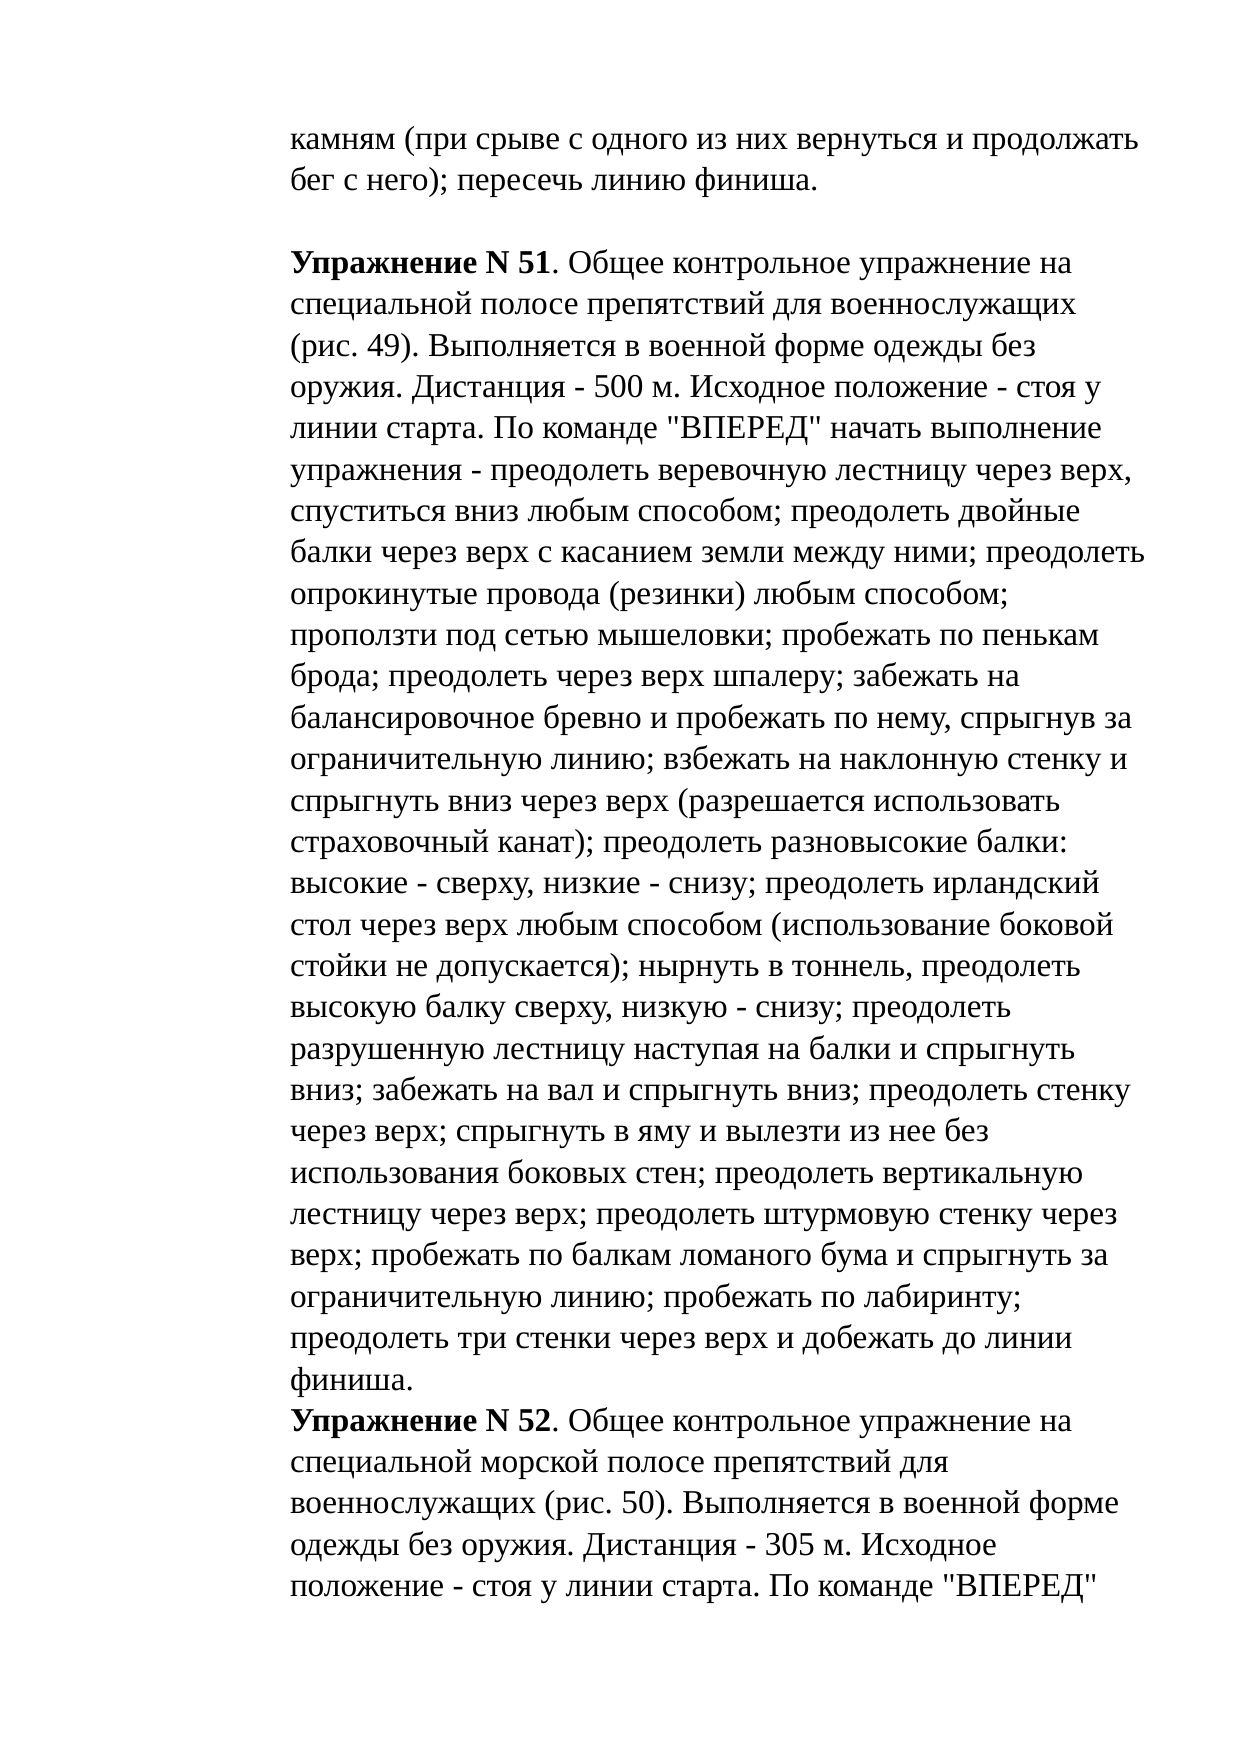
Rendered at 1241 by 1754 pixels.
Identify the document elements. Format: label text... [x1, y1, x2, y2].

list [290, 1400, 1152, 1604]
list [290, 118, 1152, 198]
list Упражнение N 51. Общее контрольное упражнение на специальной полосе препятствий для военнослужащих (рис. 49). Выполняется в военной форме одежды без оружия. Дистанция - 500 м. Исходное положение - стоя у линии старта. По команде "ВПЕРЕД" начать выполнение упражнения - преодолеть веревочную лестницу через верх, спуститься вниз любым способом; преодолеть двойные балки через верх с касанием земли между ними; преодолеть опрокинутые провода (резинки) любым способом; проползти под сетью мышеловки; пробежать по пенькам брода; преодолеть через верх шпалеру; забежать на балансировочное бревно и пробежать по нему, спрыгнув за ограничительную линию; взбежать на наклонную стенку и спрыгнуть вниз через верх (разрешается использовать страховочный канат); преодолеть разновысокие балки: высокие - сверху, низкие - снизу; преодолеть ирландский стол через верх любым способом (использование боковой стойки не допускается); нырнуть в тоннель, преодолеть высокую балку сверху, низкую - снизу; преодолеть разрушенную лестницу наступая на балки и спрыгнуть вниз; забежать на вал и спрыгнуть вниз; преодолеть стенку через верх; спрыгнуть в яму и вылезти из нее без использования боковых стен; преодолеть вертикальную лестницу через верх; преодолеть штурмовую стенку через верх; пробежать по балкам ломаного бума и спрыгнуть за ограничительную линию; пробежать по лабиринту; преодолеть три стенки через верх и добежать до линии финиша. [290, 242, 1152, 1397]
